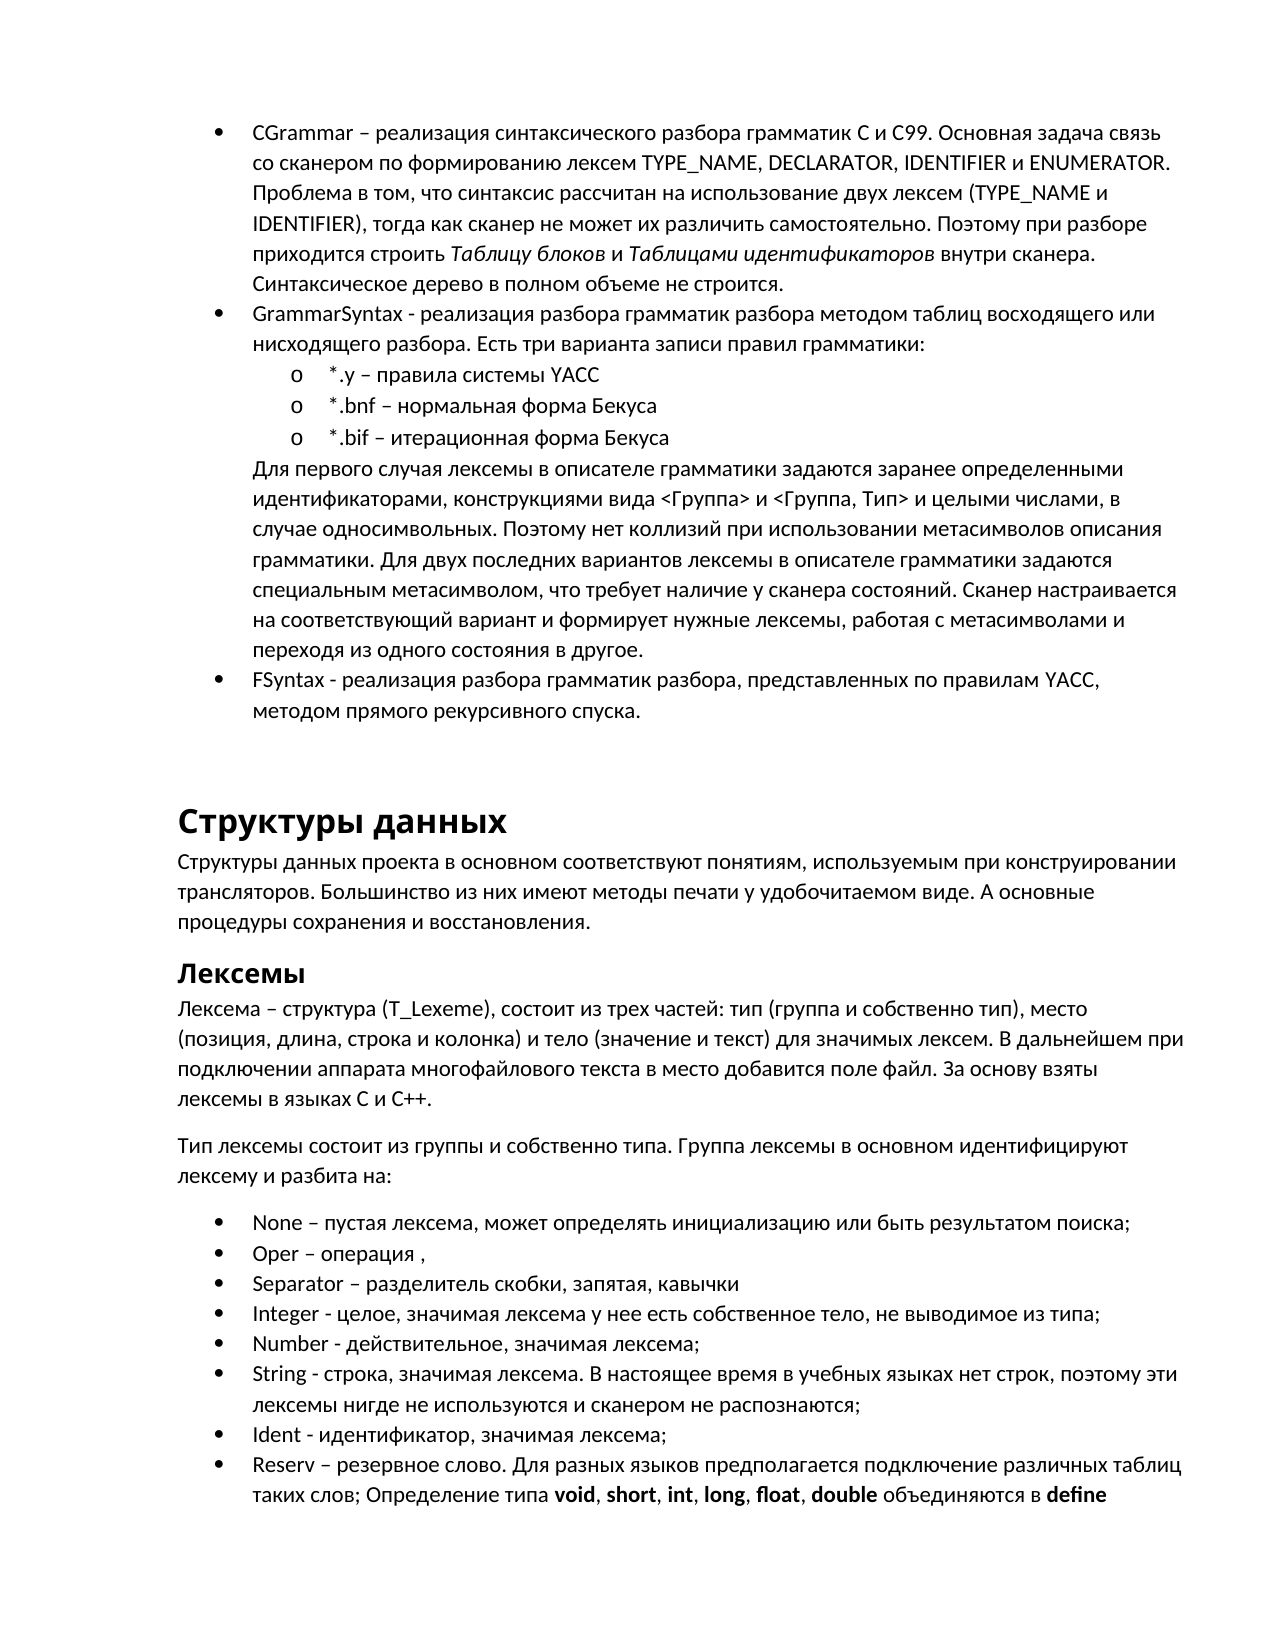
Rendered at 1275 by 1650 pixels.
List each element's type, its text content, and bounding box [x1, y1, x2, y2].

list Reserv – резервное слово. Для разных языков предполагается подключение различных таблиц таких слов; Определение типа void, short, int, long, float, double объединяются в define [215, 1450, 1186, 1508]
list None – пустая лексема, может определять инициализацию или быть результатом поиска; [215, 1208, 1186, 1237]
subtitle Лексемы [177, 954, 1186, 991]
list Integer - целое, значимая лексема у нее есть собственное тело, не выводимое из типа; [215, 1299, 1186, 1327]
list *.y – правила системы YACC [290, 360, 1186, 389]
list *.bnf – нормальная форма Бекуса [290, 391, 1186, 420]
list Number - действительное, значимая лексема; [215, 1329, 1186, 1357]
list *.bif – итерационная форма Бекуса [290, 423, 1186, 452]
text Структуры данных проекта в основном соответствуют понятиям, используемым при конструировании трансляторов. Большинство из них имеют методы печати у удобочитаемом виде. А основные процедуры сохранения и восстановления. [177, 847, 1186, 935]
list Для первого случая лексемы в описателе грамматики задаются заранее определенными идентификаторами, конструкциями вида <Группа> и <Группа, Тип> и целыми числами, в случае односимвольных. Поэтому нет коллизий при использовании метасимволов описания грамматики. Для двух последних вариантов лексемы в описателе грамматики задаются специальным метасимволом, что требует наличие у сканера состояний. Сканер настраивается на соответствующий вариант и формирует нужные лексемы, работая с метасимволами и переходя из одного состояния в другое. [252, 454, 1186, 663]
list Oper – операция , [215, 1239, 1186, 1267]
list Separator – разделитель скобки, запятая, кавычки [215, 1269, 1186, 1297]
list CGrammar – реализация синтаксического разбора грамматик C и C99. Основная задача связь со сканером по формированию лексем TYPE_NAME, DECLARATOR, IDENTIFIER и ENUMERATOR. Проблема в том, что синтаксис рассчитан на использование двух лексем (TYPE_NAME и IDENTIFIER), тогда как сканер не может их различить самостоятельно. Поэтому при разборе приходится строить Таблицу блоков и Таблицами идентификаторов внутри сканера. Синтаксическое дерево в полном объеме не строится. [215, 118, 1186, 297]
text Лексема – структура (T_Lexeme), состоит из трех частей: тип (группа и собственно тип), место (позиция, длина, строка и колонка) и тело (значение и текст) для значимых лексем. В дальнейшем при подключении аппарата многофайлового текста в место добавится поле файл. За основу взяты лексемы в языках С и С++. [177, 994, 1186, 1113]
list GrammarSyntax - реализация разбора грамматик разбора методом таблиц восходящего или нисходящего разбора. Есть три варианта записи правил грамматики: [215, 299, 1186, 358]
list String - строка, значимая лексема. В настоящее время в учебных языках нет строк, поэтому эти лексемы нигде не используются и сканером не распознаются; [215, 1359, 1186, 1418]
list Ident - идентификатор, значимая лексема; [215, 1420, 1186, 1448]
subtitle Структуры данных [177, 798, 1186, 843]
list FSyntax - реализация разбора грамматик разбора, представленных по правилам YACC, методом прямого рекурсивного спуска. [215, 666, 1186, 724]
text Тип лексемы состоит из группы и собственно типа. Группа лексемы в основном идентифицируют лексему и разбита на: [177, 1131, 1186, 1190]
